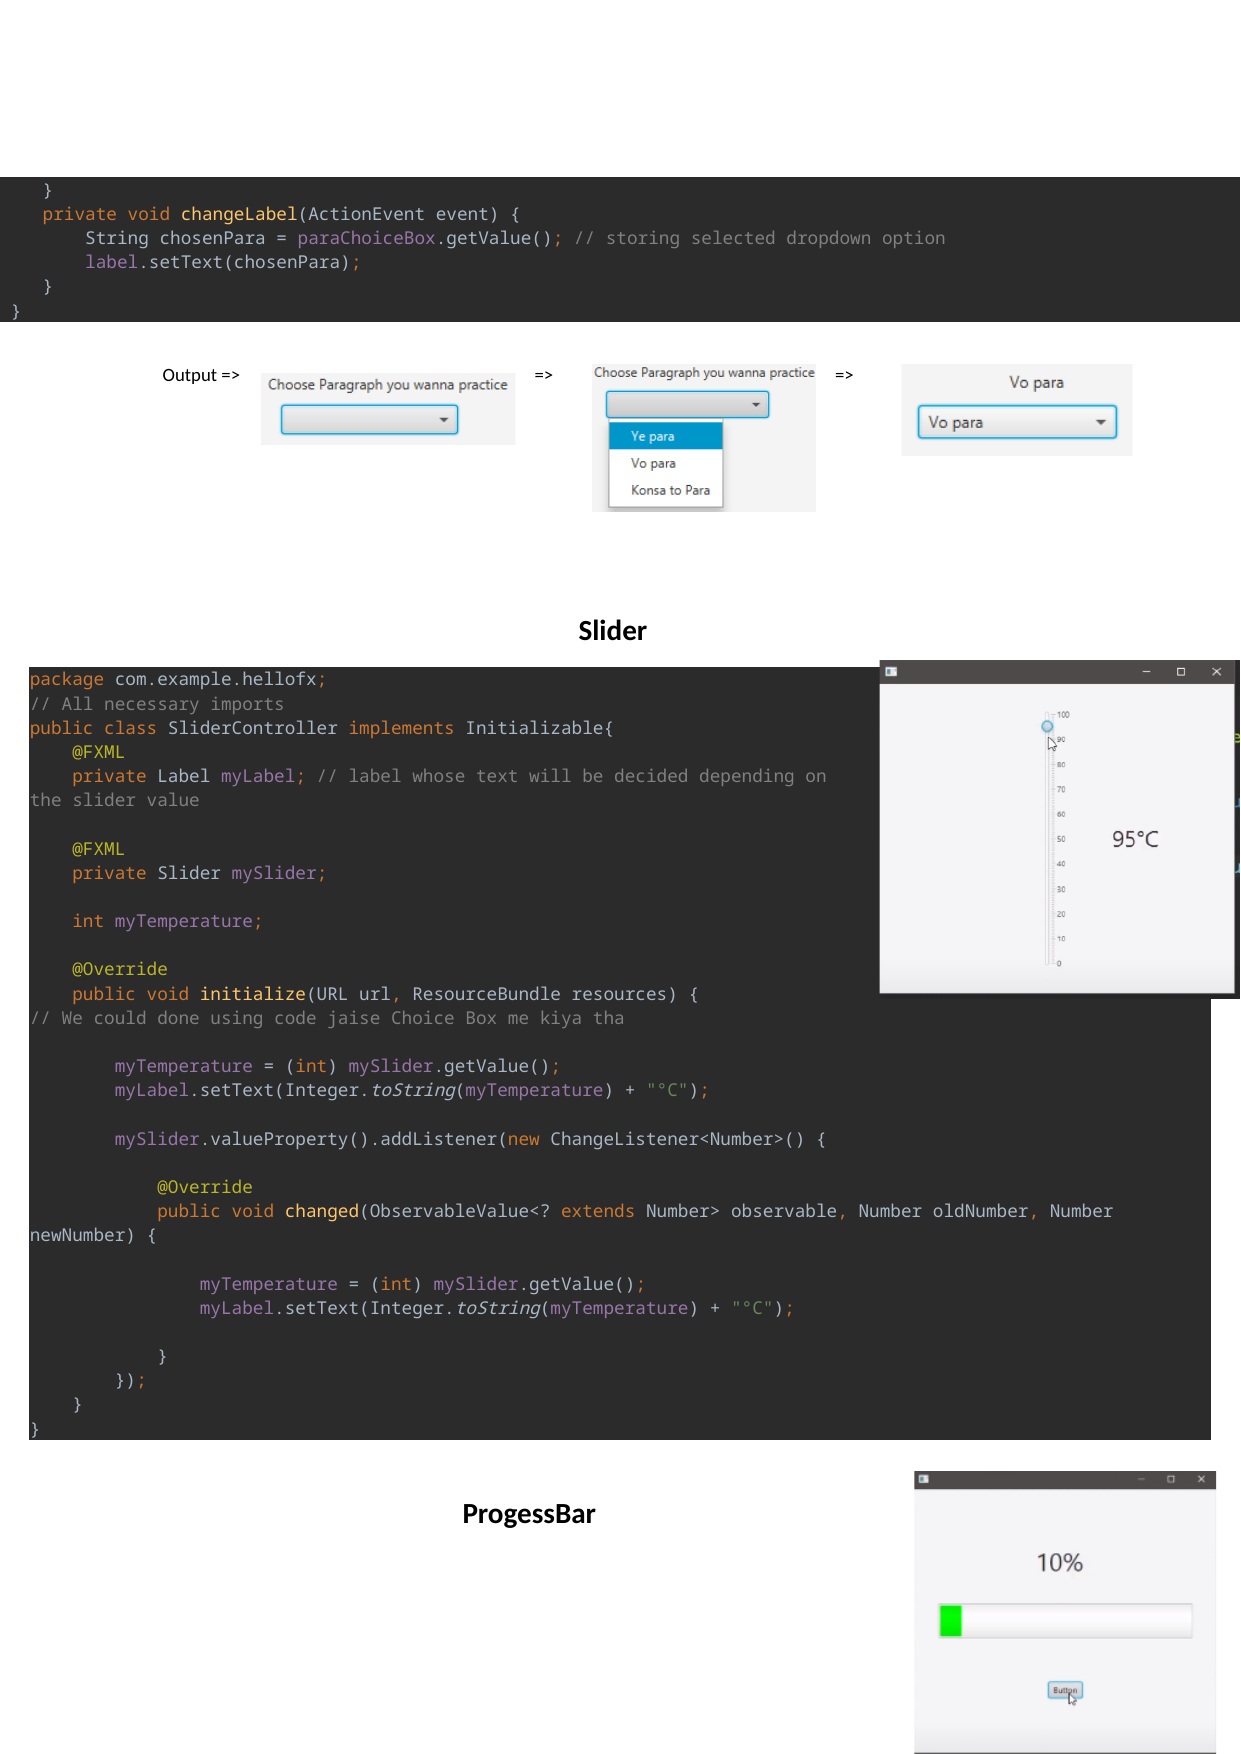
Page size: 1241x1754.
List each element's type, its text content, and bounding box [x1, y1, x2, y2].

picture [879, 660, 1240, 999]
text Slider [162, 612, 1063, 647]
text // We could done using code jaise Choice Box me kiya tha myTemperature = (int) mySlider.getValue(); myLabel.setText(Integer.toString(myTemperature) + "°C"); mySlider.valueProperty().addListener(new ChangeListener<Number>() { @Override public void changed(ObservableValue<? extends Number> observable, Number oldNumber, Number newNumber) { myTemperature = (int) mySlider.getValue(); myLabel.setText(Integer.toString(myTemperature) + "°C"); } }); } } [29, 1005, 1211, 1440]
text ProgessBar [162, 1495, 914, 1531]
text package com.example.hellofx; [29, 667, 879, 691]
picture [260, 373, 516, 445]
picture [914, 1471, 1217, 1754]
text Output => => => [162, 363, 1063, 386]
picture [901, 364, 1133, 456]
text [0, 177, 1240, 322]
picture [592, 364, 817, 512]
